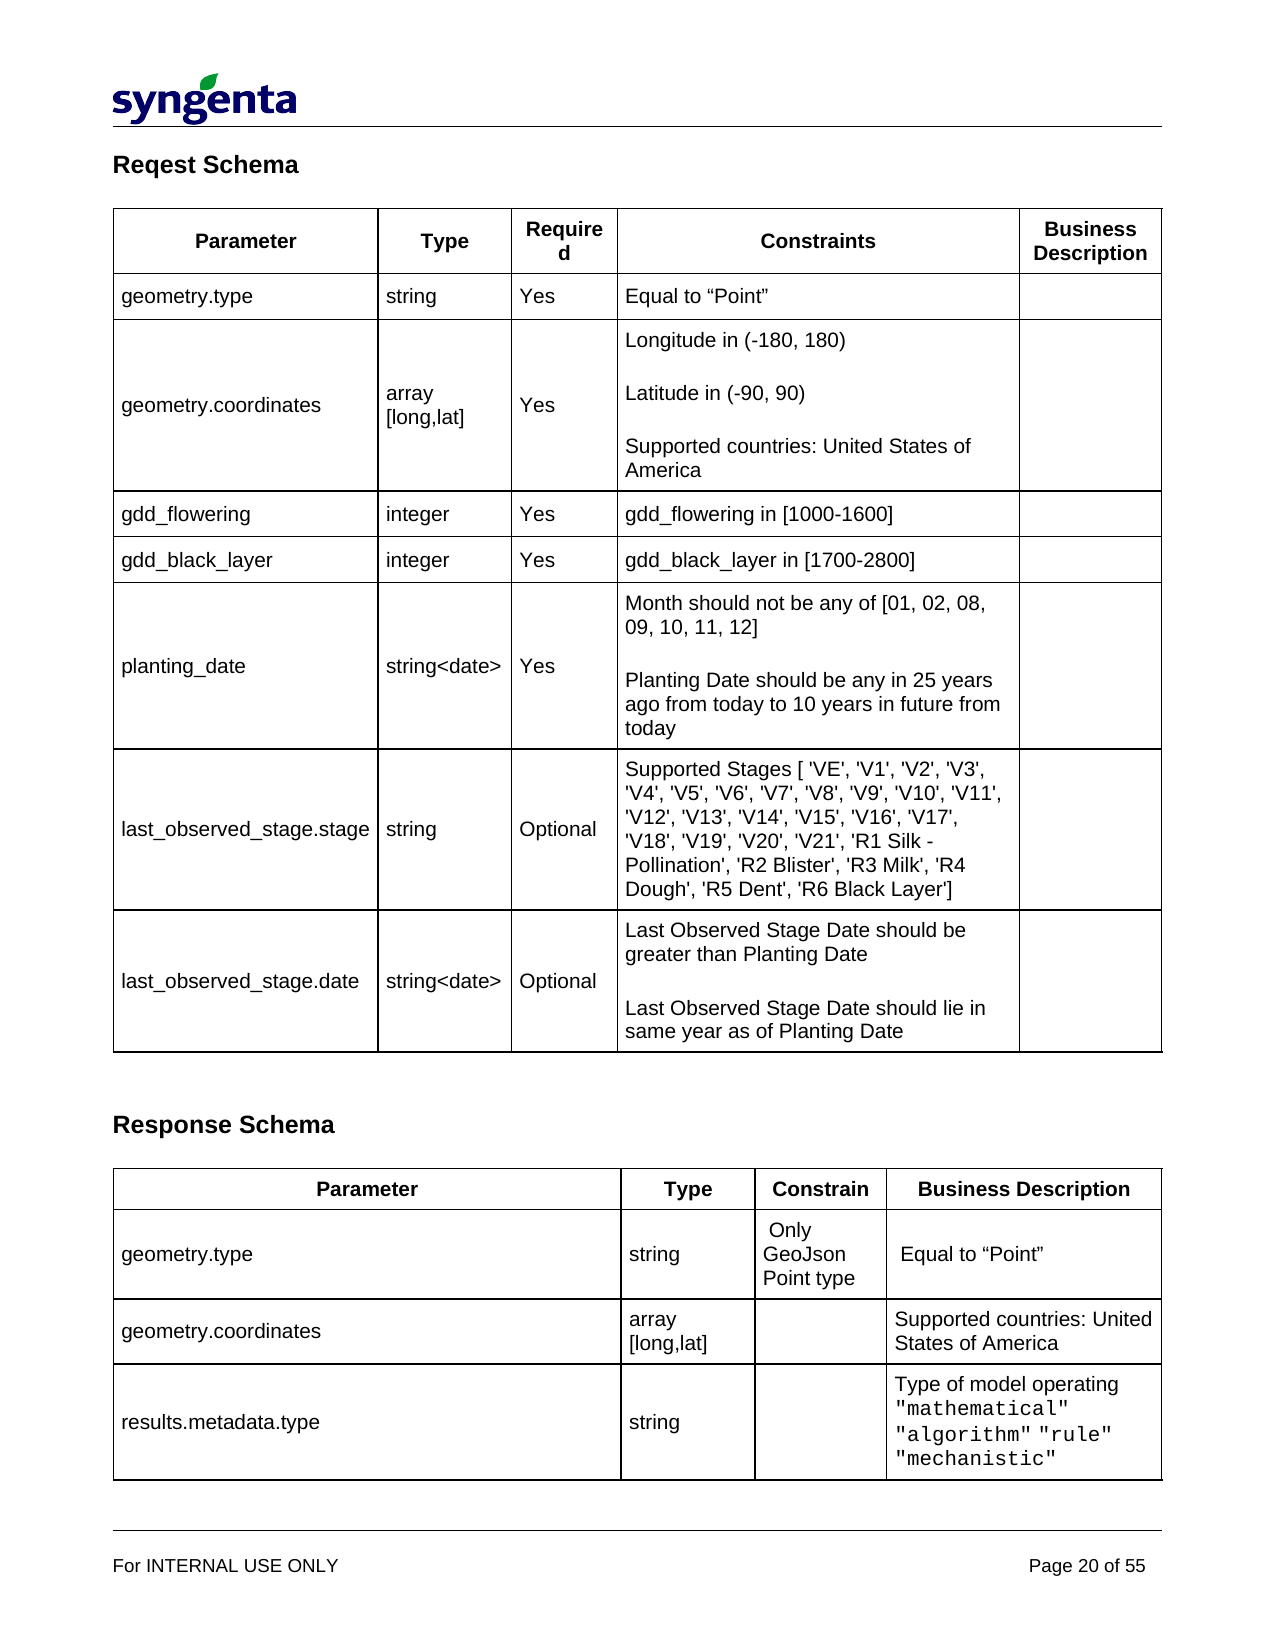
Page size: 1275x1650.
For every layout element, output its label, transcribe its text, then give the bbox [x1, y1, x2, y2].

table_cell string<date> [379, 911, 511, 1051]
table_cell string<date> [379, 583, 511, 748]
table_cell integer [379, 537, 511, 582]
table_cell Optional [512, 750, 617, 909]
table_cell Month should not be any of [01, 02, 08, 09, 10, 11, 12] Planting Date should be any in 25 years ago from today to 10 years in future from today [618, 583, 1019, 748]
table_cell Yes [512, 537, 617, 582]
table_cell planting_date [114, 583, 377, 748]
table_header Constraints [618, 209, 1019, 273]
table_cell Yes [512, 583, 617, 748]
table_cell Supported countries: United States of America [887, 1300, 1161, 1363]
table_cell [1020, 537, 1161, 582]
table_cell integer [379, 492, 511, 536]
table_cell gdd_black_layer in [1700-2800] [618, 537, 1019, 582]
table_cell last_observed_stage.stage [114, 750, 377, 909]
table_cell string [379, 750, 511, 909]
table_cell last_observed_stage.date [114, 911, 377, 1051]
table_cell string [379, 274, 511, 318]
table_cell geometry.type [114, 1210, 620, 1298]
table_cell gdd_flowering in [1000-1600] [618, 492, 1019, 536]
table_cell [756, 1300, 886, 1363]
table_cell gdd_black_layer [114, 537, 377, 582]
table_cell geometry.coordinates [114, 1300, 620, 1363]
table_cell Longitude in (-180, 180) Latitude in (-90, 90) Supported countries: United States of America [618, 320, 1019, 490]
table_cell Yes [512, 492, 617, 536]
table_cell string [622, 1210, 754, 1298]
table_header Constrain [756, 1169, 886, 1209]
table_cell Last Observed Stage Date should be greater than Planting Date Last Observed Stage Date should lie in same year as of Planting Date [618, 911, 1019, 1051]
table_cell geometry.coordinates [114, 320, 377, 490]
table_cell [1020, 911, 1161, 1051]
table_cell array [long,lat] [379, 320, 511, 490]
table_header Business Description [887, 1169, 1161, 1209]
text Response Schema [112, 1110, 1162, 1139]
table_cell [1020, 492, 1161, 536]
table_cell array [long,lat] [622, 1300, 754, 1363]
table_cell results.metadata.type [114, 1365, 620, 1479]
table_header Parameter [114, 1169, 620, 1209]
table_cell [1020, 274, 1161, 318]
table_cell [1020, 750, 1161, 909]
picture [112, 73, 296, 125]
table_header Required [512, 209, 617, 273]
table_cell Equal to “Point” [887, 1210, 1161, 1298]
table_cell Yes [512, 320, 617, 490]
table_cell Supported Stages [ 'VE', 'V1', 'V2', 'V3', 'V4', 'V5', 'V6', 'V7', 'V8', 'V9', 'V10', 'V11', 'V12', 'V13', 'V14', 'V15', 'V16', 'V17', 'V18', 'V19', 'V20', 'V21', 'R1 Silk - Pollination', 'R2 Blister', 'R3 Milk', 'R4 Dough', 'R5 Dent', 'R6 Black Layer'] [618, 750, 1019, 909]
table_cell Only GeoJson Point type [756, 1210, 886, 1298]
table_cell Yes [512, 274, 617, 318]
table_cell [1020, 320, 1161, 490]
table_cell [1020, 583, 1161, 748]
table_cell Type of model operating "mathematical" "algorithm" "rule" "mechanistic" [887, 1365, 1161, 1479]
table_cell Equal to “Point” [618, 274, 1019, 318]
text Reqest Schema [112, 150, 1162, 179]
table_header Business Description [1020, 209, 1161, 273]
table_header Type [379, 209, 511, 273]
table_cell string [622, 1365, 754, 1479]
table_cell geometry.type [114, 274, 377, 318]
table_cell [756, 1365, 886, 1479]
table_cell Optional [512, 911, 617, 1051]
table_header Parameter [114, 209, 377, 273]
table_cell gdd_flowering [114, 492, 377, 536]
table_header Type [622, 1169, 754, 1209]
